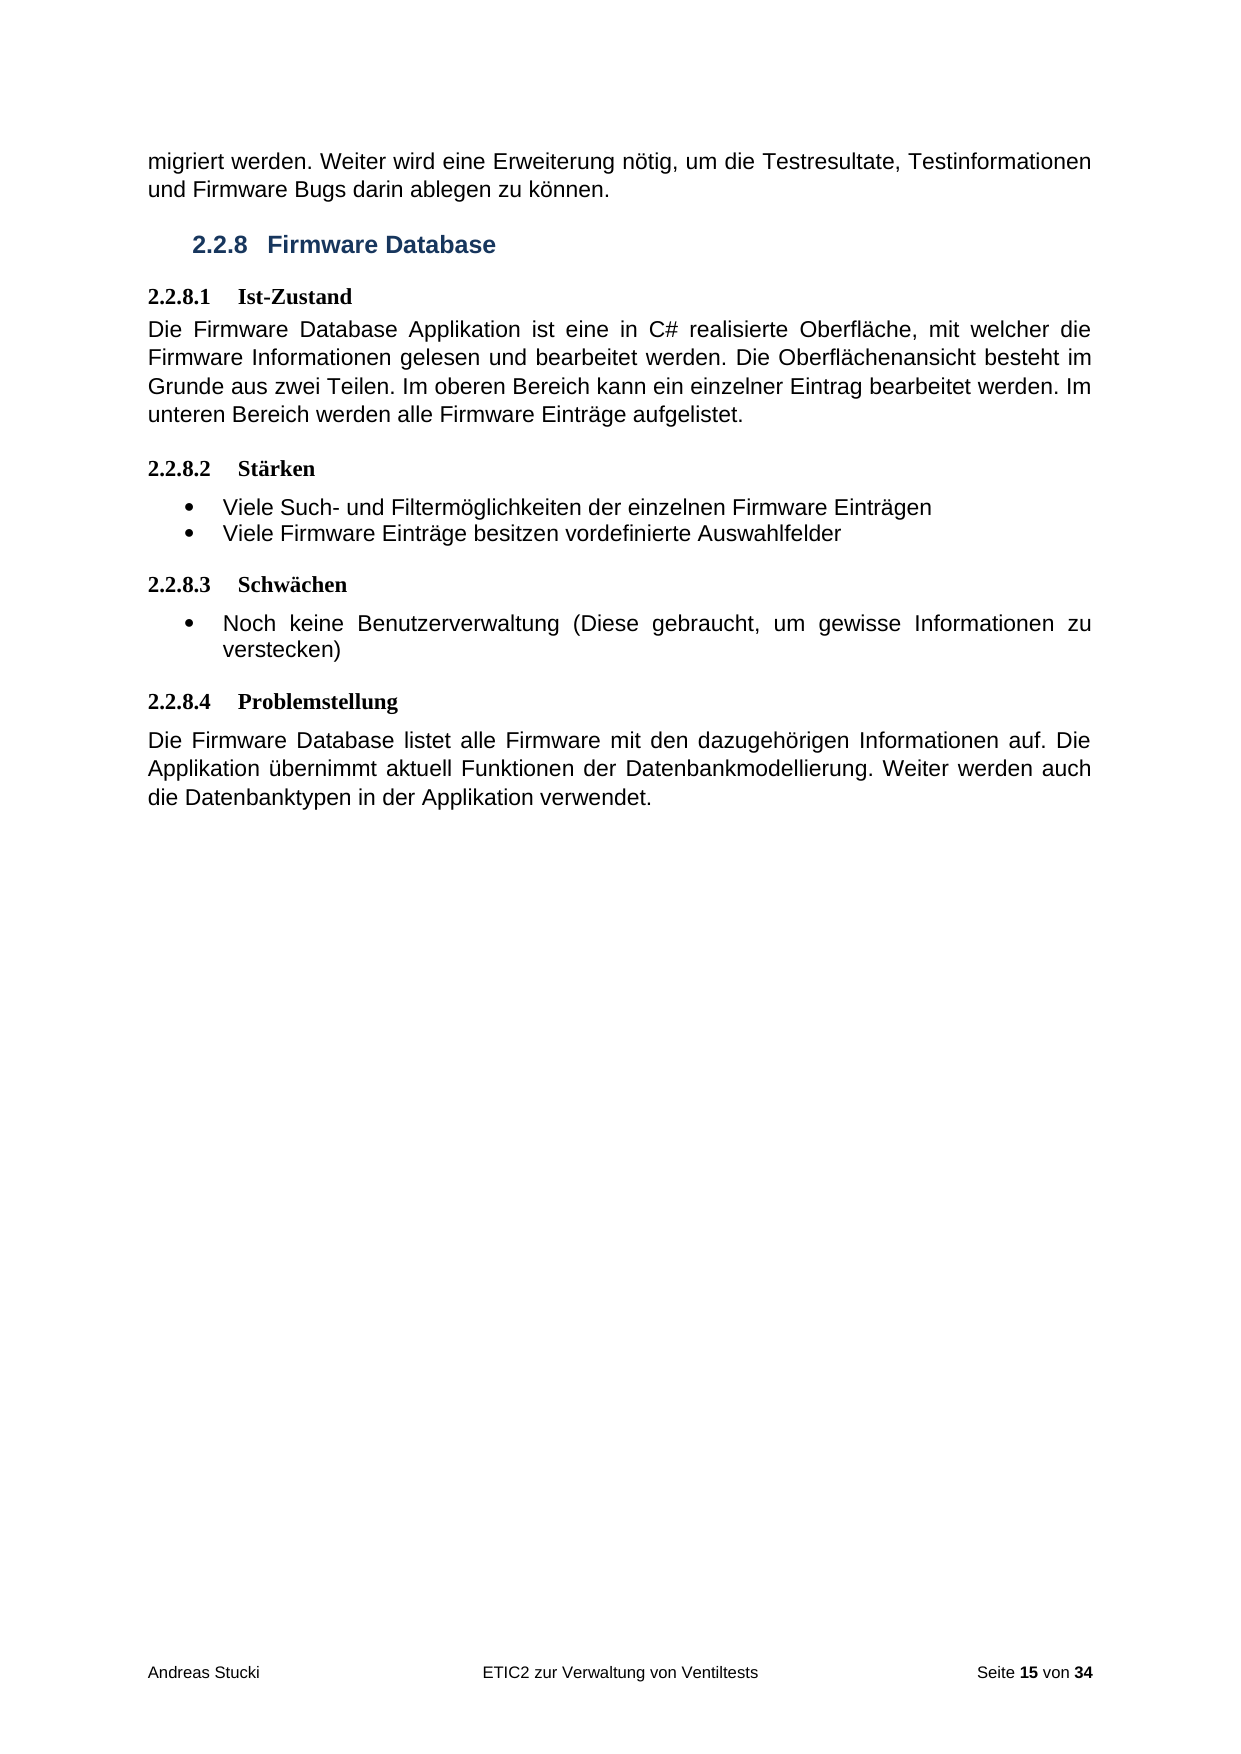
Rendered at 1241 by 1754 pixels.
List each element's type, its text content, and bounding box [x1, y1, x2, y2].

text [148, 148, 1092, 202]
subtitle Schwächen [148, 571, 1092, 598]
subtitle Problemstellung [148, 688, 1092, 714]
text Die Firmware Database Applikation ist eine in C# realisierte Oberfläche, mit welcher die Firmware Informationen gelesen und bearbeitet werden. Die Oberflächenansicht besteht im Grunde aus zwei Teilen. Im oberen Bereich kann ein einzelner Eintrag bearbeitet werden. Im unteren Bereich werden alle Firmware Einträge aufgelistet. [148, 316, 1092, 428]
subtitle Firmware Database [192, 229, 1092, 258]
list Viele Firmware Einträge besitzen vordefinierte Auswahlfelder [185, 520, 1092, 546]
subtitle Ist-Zustand [148, 283, 1092, 310]
text Die Firmware Database listet alle Firmware mit den dazugehörigen Informationen auf. Die Applikation übernimmt aktuell Funktionen der Datenbankmodellierung. Weiter werden auch die Datenbanktypen in der Applikation verwendet. [148, 727, 1092, 810]
list Noch keine Benutzerverwaltung (Diese gebraucht, um gewisse Informationen zu verstecken) [185, 610, 1092, 663]
list Viele Such- und Filtermöglichkeiten der einzelnen Firmware Einträgen [185, 493, 1092, 520]
subtitle Stärken [148, 455, 1092, 481]
